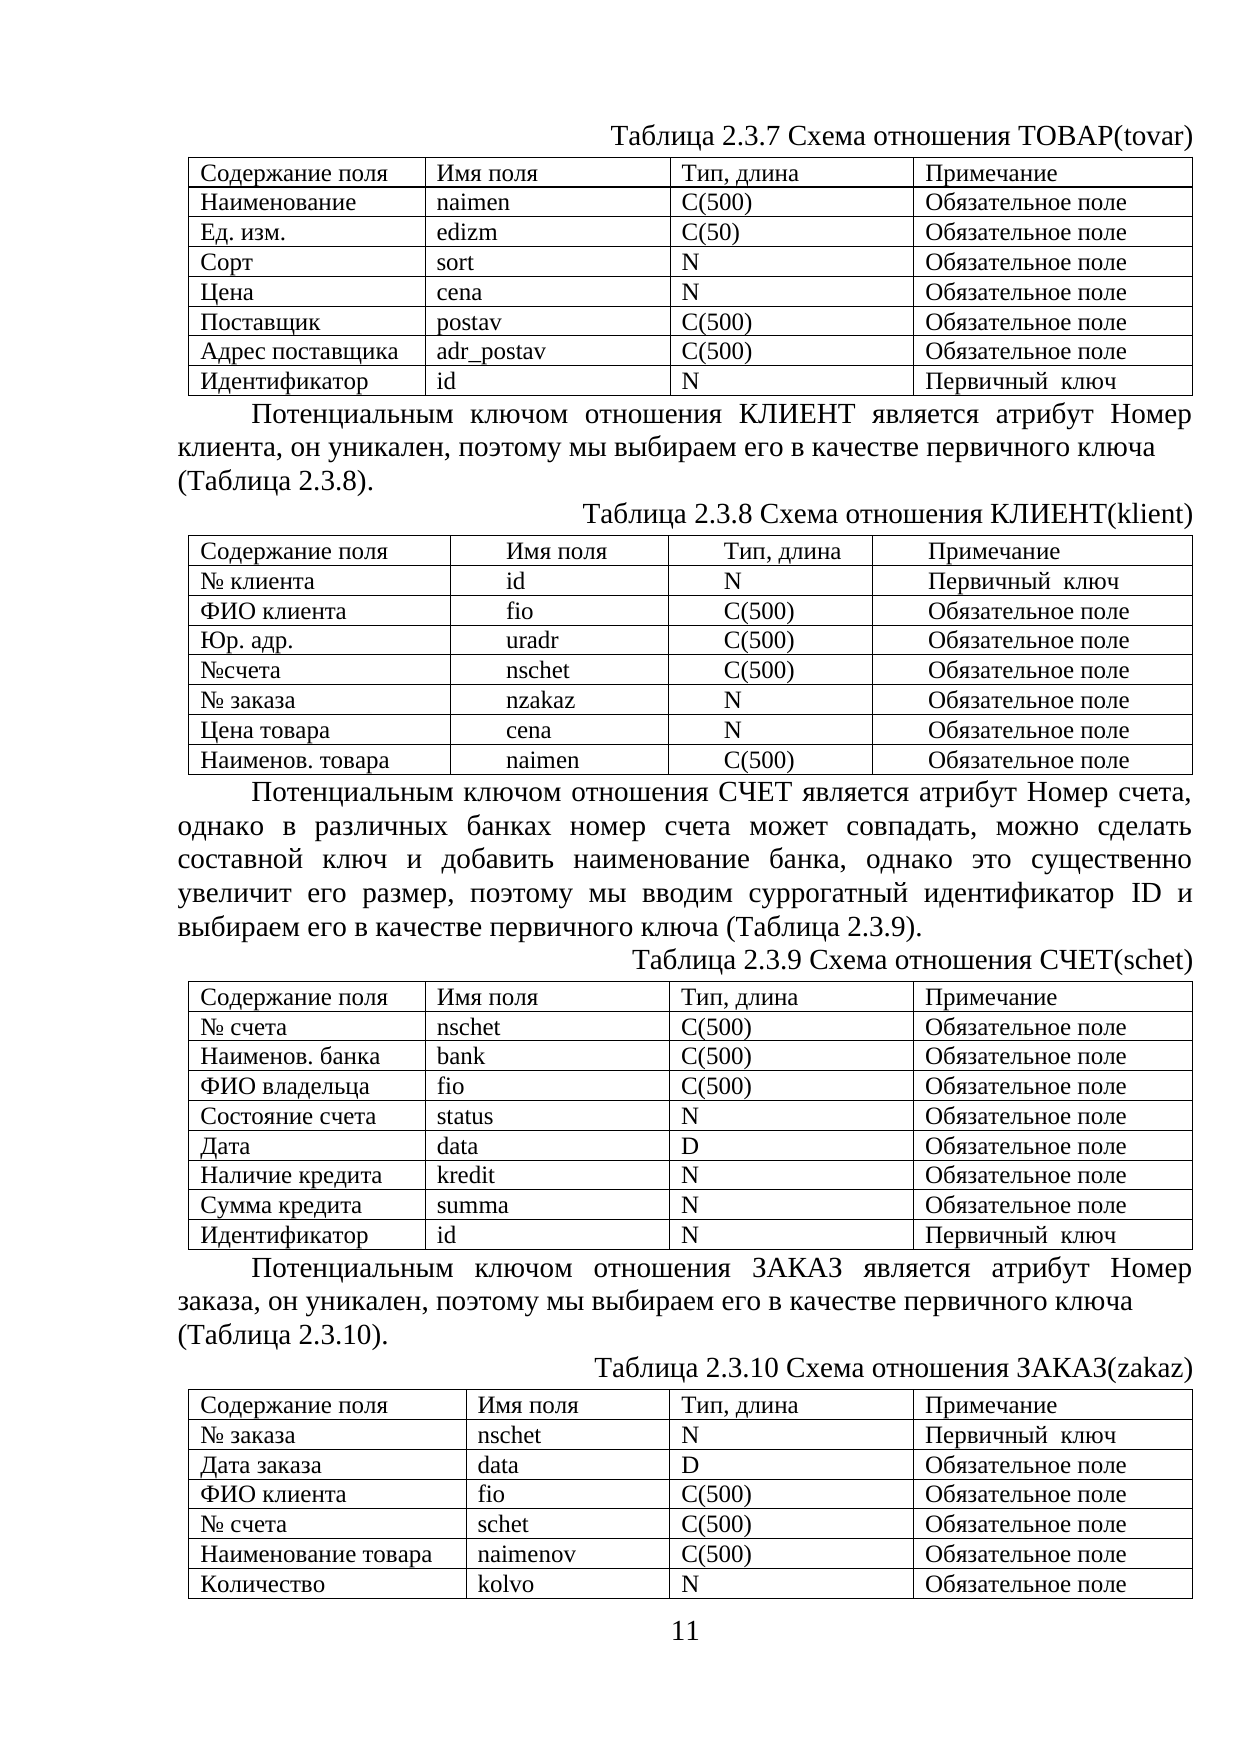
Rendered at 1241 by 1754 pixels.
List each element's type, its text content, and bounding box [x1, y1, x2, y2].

table_cell adr_postav [426, 336, 670, 365]
table_cell N [671, 247, 913, 276]
table_cell data [426, 1131, 669, 1159]
table_cell Обязательное поле [914, 336, 1192, 365]
table_cell Цена [189, 277, 425, 306]
table_cell fio [426, 1071, 669, 1100]
table_cell Обязательное поле [873, 715, 1192, 744]
table_cell bank [426, 1041, 669, 1070]
table_cell Обязательное поле [914, 1539, 1192, 1568]
table_cell N [671, 366, 913, 395]
table_cell № счета [189, 1012, 425, 1040]
table_cell Обязательное поле [914, 1161, 1192, 1189]
table_header Тип, длина [670, 1390, 913, 1419]
table_header Имя поля [451, 536, 668, 565]
table_cell Наименов. товара [189, 745, 450, 773]
table_cell C(500) [670, 1480, 913, 1508]
table_header Примечание [914, 158, 1192, 186]
table_cell C(500) [670, 1539, 913, 1568]
table_cell data [467, 1450, 669, 1478]
table_cell Обязательное поле [914, 1131, 1192, 1159]
table_cell C(50) [671, 217, 913, 246]
text Таблица 2.3.10 Схема отношения ЗАКАЗ(zakaz) [177, 1351, 1193, 1384]
table_cell Наименов. банка [189, 1041, 425, 1070]
table_header Содержание поля [189, 158, 425, 186]
table_cell Юр. адр. [189, 626, 450, 654]
table_cell kredit [426, 1161, 669, 1189]
table_cell C(500) [670, 1041, 913, 1070]
table_cell summa [426, 1190, 669, 1219]
table_cell № клиента [189, 566, 450, 595]
table_cell C(500) [669, 596, 872, 624]
table_cell Обязательное поле [914, 1190, 1192, 1219]
table_cell Обязательное поле [914, 1101, 1192, 1130]
table_header Тип, длина [671, 158, 913, 186]
table_cell Первичный ключ [873, 566, 1192, 595]
table_cell N [670, 1161, 913, 1189]
table_cell ФИО владельца [189, 1071, 425, 1100]
table_cell Цена товара [189, 715, 450, 744]
table_cell C(500) [670, 1012, 913, 1040]
table_cell nschet [467, 1420, 669, 1449]
table_cell N [670, 1569, 913, 1598]
table_cell Первичный ключ [914, 366, 1192, 395]
table_header Содержание поля [189, 1390, 466, 1419]
table_header Имя поля [467, 1390, 669, 1419]
table_cell C(500) [669, 655, 872, 684]
table_cell № счета [189, 1509, 466, 1538]
table_cell N [669, 685, 872, 714]
table_cell D [670, 1131, 913, 1159]
table_cell ФИО клиента [189, 596, 450, 624]
table_cell Дата [189, 1131, 425, 1159]
table_cell cena [451, 715, 668, 744]
table_header Имя поля [426, 158, 670, 186]
table_cell N [669, 566, 872, 595]
table_cell edizm [426, 217, 670, 246]
table_cell Обязательное поле [914, 1071, 1192, 1100]
table_cell C(500) [669, 745, 872, 773]
table_header Примечание [873, 536, 1192, 565]
table_cell Состояние счета [189, 1101, 425, 1130]
text Таблица 2.3.7 Схема отношения ТОВАР(tovar) [177, 118, 1193, 152]
table_cell Обязательное поле [873, 655, 1192, 684]
table_cell uradr [451, 626, 668, 654]
table_cell C(500) [670, 1509, 913, 1538]
text Потенциальным ключом отношения ЗАКАЗ является атрибут Номер заказа, он уникален, поэтому мы выбираем его в качестве первичного ключа [177, 1250, 1193, 1317]
table_cell Обязательное поле [914, 1509, 1192, 1538]
table_cell Обязательное поле [914, 307, 1192, 335]
table_cell sort [426, 247, 670, 276]
table_cell naimen [451, 745, 668, 773]
table_header Примечание [914, 1390, 1192, 1419]
table_cell N [670, 1420, 913, 1449]
text Таблица 2.3.8 Схема отношения КЛИЕНТ(klient) [177, 497, 1193, 530]
table_cell cena [426, 277, 670, 306]
table_cell Обязательное поле [914, 1569, 1192, 1598]
table_cell C(500) [670, 1071, 913, 1100]
table_header Содержание поля [189, 536, 450, 565]
table_header Тип, длина [669, 536, 872, 565]
text Потенциальным ключом отношения СЧЕТ является атрибут Номер счета, однако в различных банках номер счета может совпадать, можно сделать составной ключ и добавить наименование банка, однако это существенно увеличит его размер, поэтому мы вводим суррогатный идентификатор ID и выбираем его в качестве первичного ключа (Таблица 2.3.9). [177, 774, 1193, 942]
table_cell № заказа [189, 1420, 466, 1449]
table_cell Дата заказа [189, 1450, 466, 1478]
table_cell Ед. изм. [189, 217, 425, 246]
table_cell Обязательное поле [914, 1450, 1192, 1478]
table_cell Обязательное поле [873, 596, 1192, 624]
table_cell status [426, 1101, 669, 1130]
table_cell nschet [426, 1012, 669, 1040]
table_header Содержание поля [189, 982, 425, 1011]
table_cell id [451, 566, 668, 595]
table_cell fio [451, 596, 668, 624]
table_cell Количество [189, 1569, 466, 1598]
table_cell id [426, 1220, 669, 1249]
table_cell Обязательное поле [914, 247, 1192, 276]
table_cell Первичный ключ [914, 1220, 1192, 1249]
table_cell C(500) [671, 307, 913, 335]
table_cell D [670, 1450, 913, 1478]
table_cell N [669, 715, 872, 744]
table_cell Наличие кредита [189, 1161, 425, 1189]
table_cell N [670, 1101, 913, 1130]
table_cell Обязательное поле [914, 1480, 1192, 1508]
text Потенциальным ключом отношения КЛИЕНТ является атрибут Номер клиента, он уникален, поэтому мы выбираем его в качестве первичного ключа [177, 396, 1193, 463]
table_cell Обязательное поле [873, 685, 1192, 714]
table_cell kolvo [467, 1569, 669, 1598]
table_cell Обязательное поле [873, 626, 1192, 654]
text (Таблица 2.3.8). [177, 463, 1193, 497]
table_cell C(500) [671, 336, 913, 365]
table_cell naimen [426, 188, 670, 216]
table_cell Обязательное поле [873, 745, 1192, 773]
table_cell N [670, 1190, 913, 1219]
table_cell Обязательное поле [914, 277, 1192, 306]
table_cell Сумма кредита [189, 1190, 425, 1219]
table_cell C(500) [669, 626, 872, 654]
table_cell Идентификатор [189, 1220, 425, 1249]
table_cell Наименование [189, 188, 425, 216]
table_cell № заказа [189, 685, 450, 714]
table_cell Обязательное поле [914, 217, 1192, 246]
table_cell Адрес поставщика [189, 336, 425, 365]
table_cell ФИО клиента [189, 1480, 466, 1508]
table_cell naimenov [467, 1539, 669, 1568]
table_cell №счета [189, 655, 450, 684]
table_cell Поставщик [189, 307, 425, 335]
table_header Тип, длина [670, 982, 913, 1011]
table_cell schet [467, 1509, 669, 1538]
table_header Имя поля [426, 982, 669, 1011]
table_cell Идентификатор [189, 366, 425, 395]
text (Таблица 2.3.10). [177, 1317, 1193, 1351]
table_cell id [426, 366, 670, 395]
table_cell Первичный ключ [914, 1420, 1192, 1449]
table_cell Обязательное поле [914, 188, 1192, 216]
table_cell Обязательное поле [914, 1041, 1192, 1070]
table_cell N [670, 1220, 913, 1249]
table_cell C(500) [671, 188, 913, 216]
table_cell Обязательное поле [914, 1012, 1192, 1040]
text Таблица 2.3.9 Схема отношения СЧЕТ(schet) [177, 942, 1193, 976]
table_cell Сорт [189, 247, 425, 276]
table_cell postav [426, 307, 670, 335]
table_header Примечание [914, 982, 1192, 1011]
table_cell N [671, 277, 913, 306]
table_cell Наименование товара [189, 1539, 466, 1568]
table_cell nschet [451, 655, 668, 684]
table_cell fio [467, 1480, 669, 1508]
table_cell nzakaz [451, 685, 668, 714]
